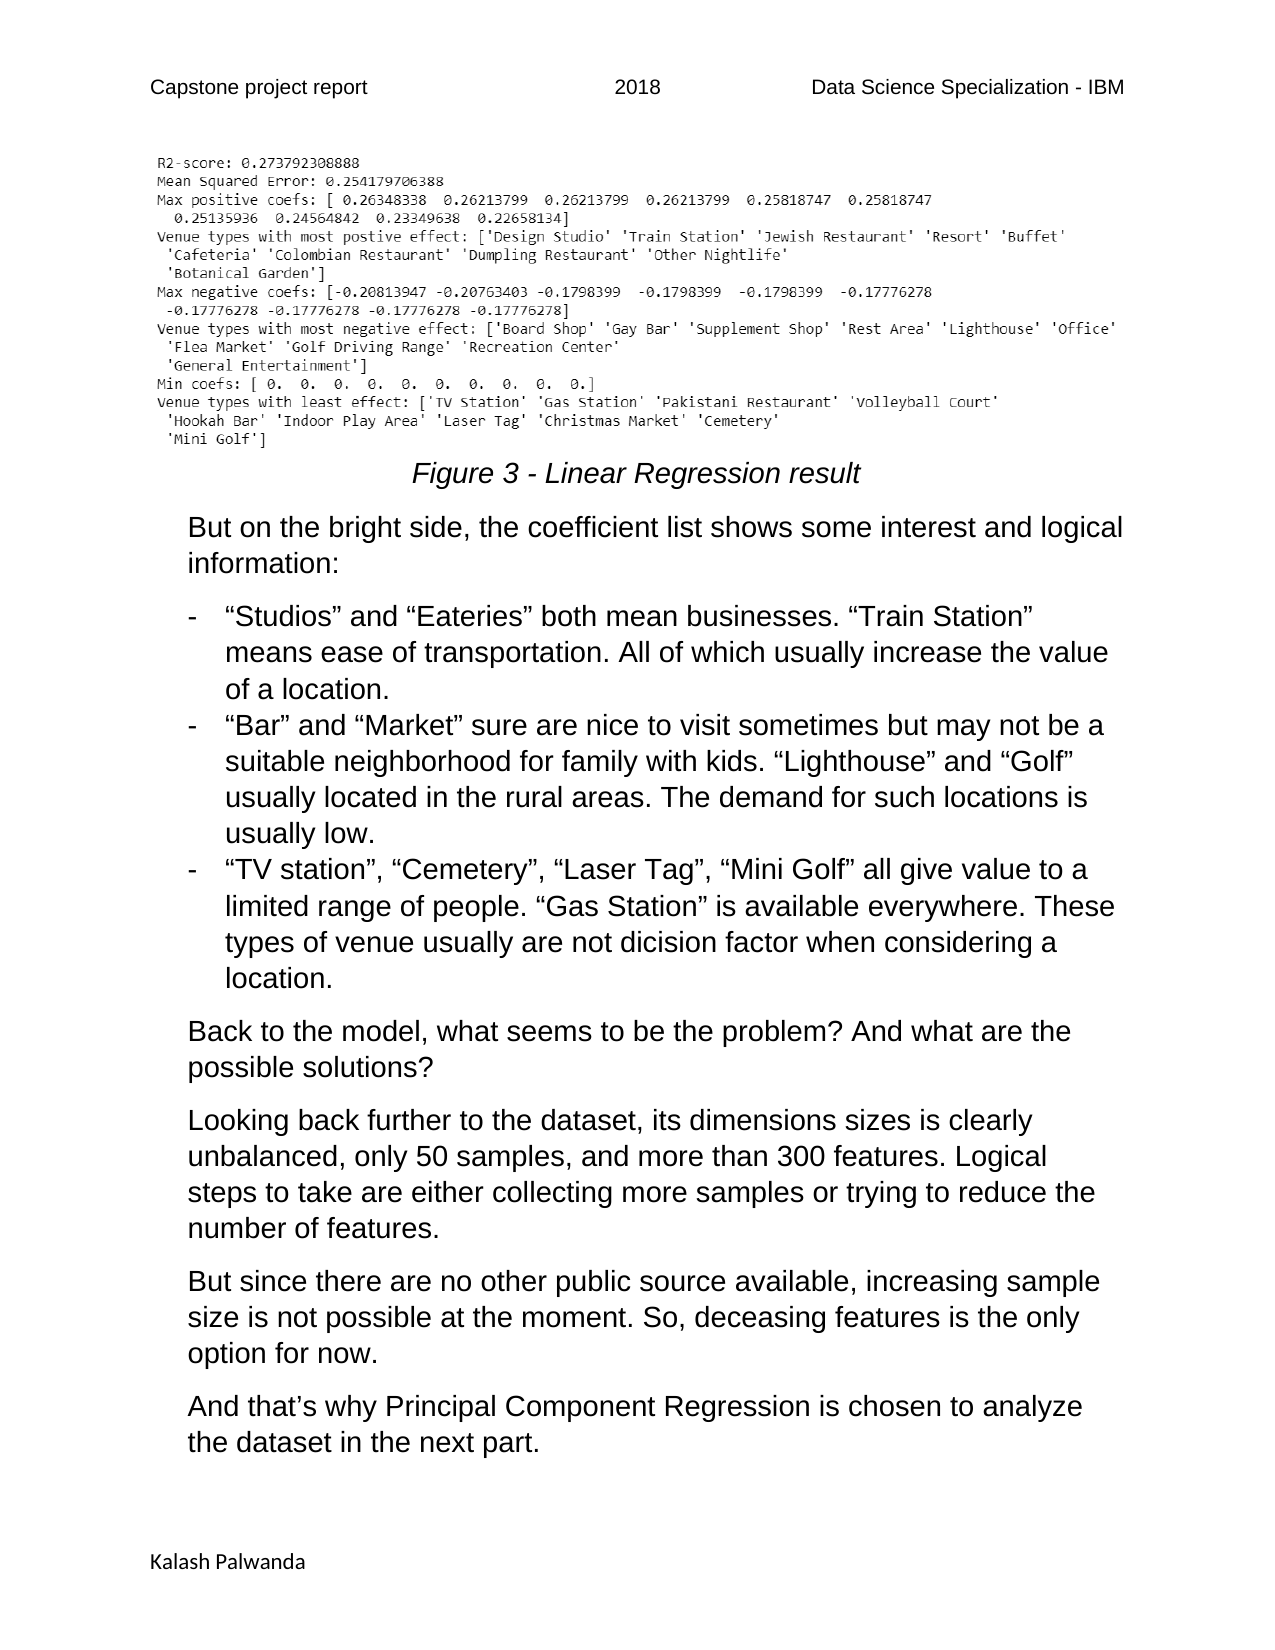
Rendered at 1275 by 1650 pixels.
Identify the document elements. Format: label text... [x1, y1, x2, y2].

list “Bar” and “Market” sure are nice to visit sometimes but may not be a suitable neighborhood for family with kids. “Lighthouse” and “Golf” usually located in the rural areas. The demand for such locations is usually low. [187, 708, 1125, 850]
picture [150, 150, 1125, 456]
list “TV station”, “Cemetery”, “Laser Tag”, “Mini Golf” all give value to a limited range of people. “Gas Station” is available everywhere. These types of venue usually are not dicision factor when considering a location. [187, 852, 1125, 994]
text And that’s why Principal Component Regression is chosen to analyze the dataset in the next part. [187, 1389, 1125, 1459]
list “Studios” and “Eateries” both mean businesses. “Train Station” means ease of transportation. All of which usually increase the value of a location. [187, 599, 1125, 705]
text But since there are no other public source available, increasing sample size is not possible at the moment. So, deceasing features is the only option for now. [187, 1264, 1125, 1370]
text Back to the model, what seems to be the problem? And what are the possible solutions? [187, 1014, 1125, 1083]
text Looking back further to the dataset, its dimensions sizes is clearly unbalanced, only 50 samples, and more than 300 features. Logical steps to take are either collecting more samples or trying to reduce the number of features. [187, 1103, 1125, 1244]
text But on the bright side, the coefficient list shows some interest and logical information: [187, 510, 1125, 580]
text Figure 3 - Linear Regression result [150, 456, 1125, 489]
